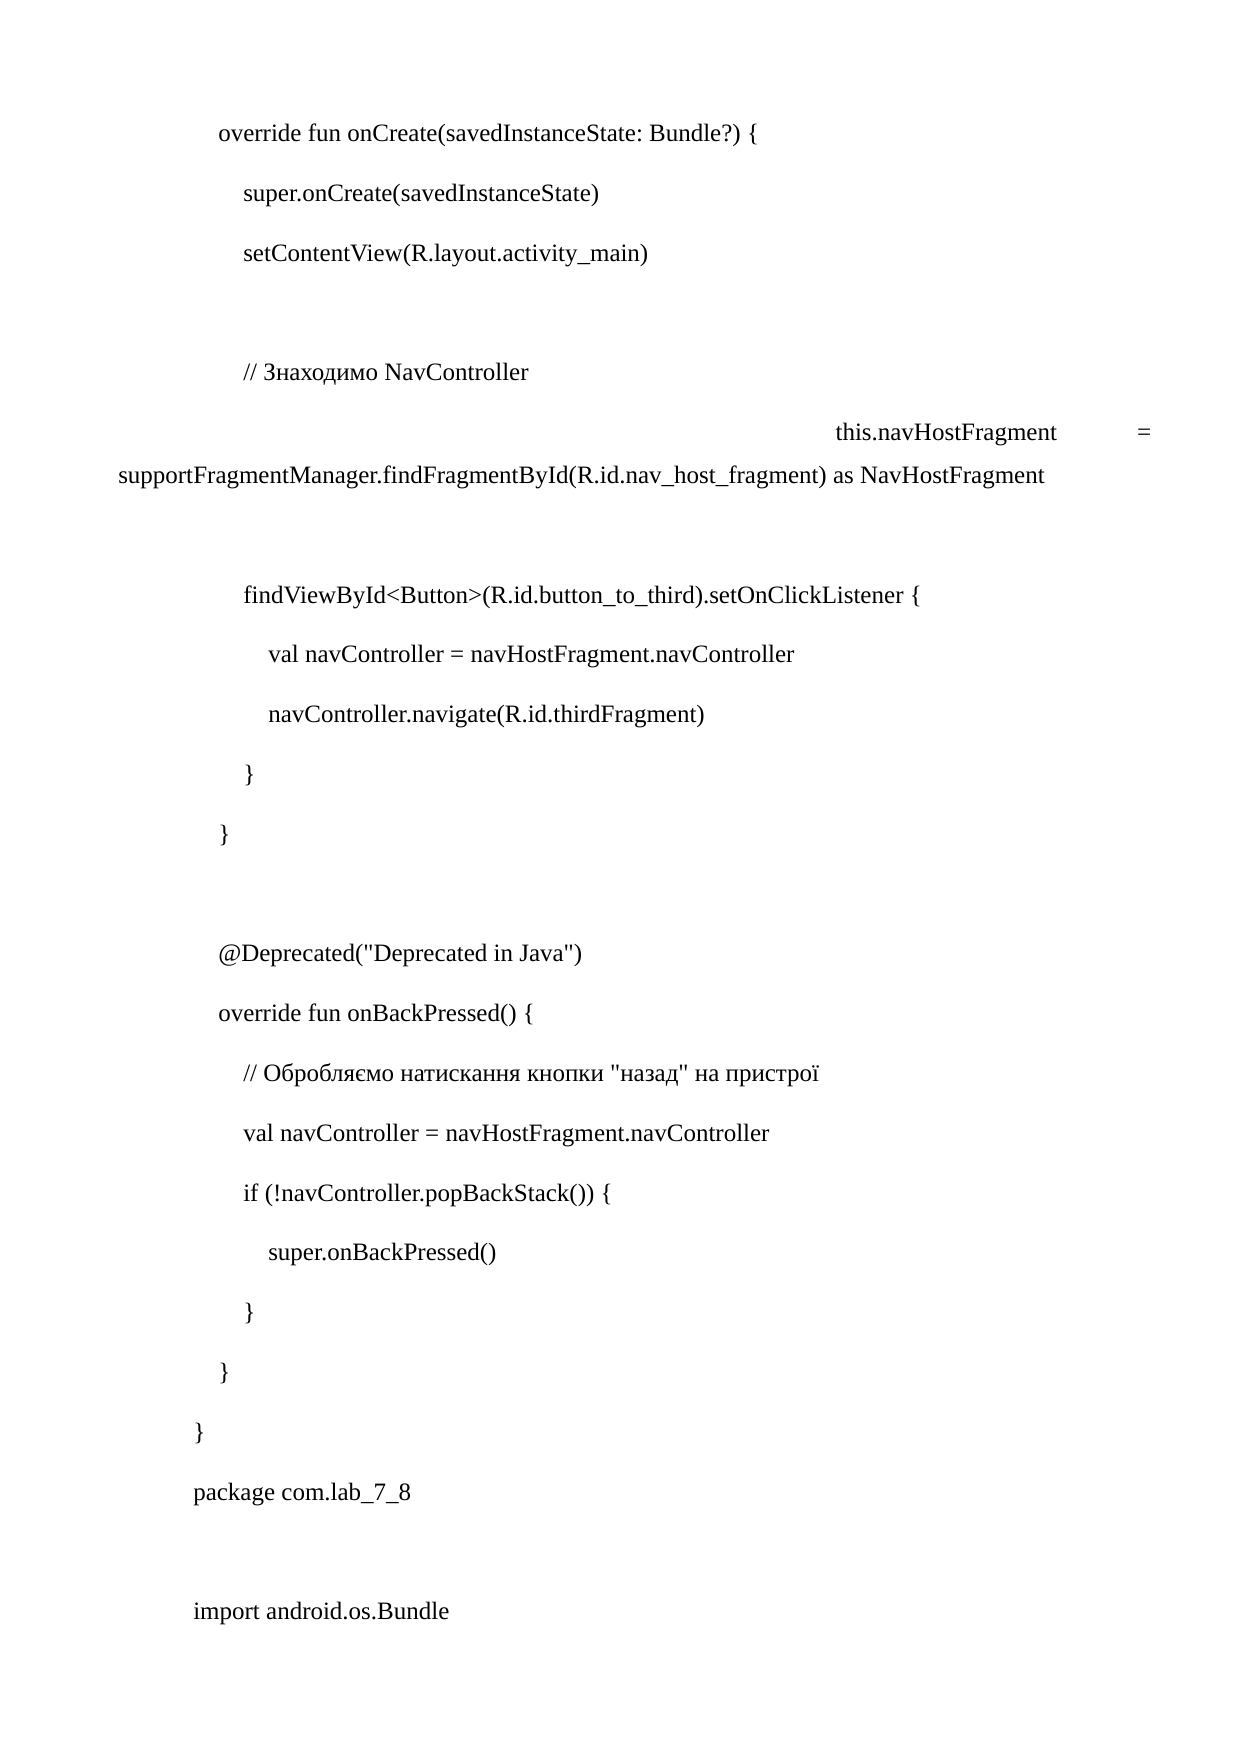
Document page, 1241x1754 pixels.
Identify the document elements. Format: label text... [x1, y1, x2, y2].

text package com.lab_7_8 [118, 1477, 1152, 1505]
text setContentView(R.layout.activity_main) [118, 238, 1152, 266]
text if (!navController.popBackStack()) { [118, 1178, 1152, 1206]
text super.onCreate(savedInstanceState) [118, 178, 1152, 207]
text } [118, 759, 1152, 788]
text } [118, 1297, 1152, 1326]
text @Deprecated("Deprecated in Java") [118, 938, 1152, 967]
text } [118, 819, 1152, 848]
text // Обробляємо натискання кнопки "назад" на пристрої [118, 1058, 1152, 1087]
text override fun onBackPressed() { [118, 998, 1152, 1027]
text super.onBackPressed() [118, 1237, 1152, 1266]
text // Знаходимо NavController [118, 357, 1152, 386]
text navController.navigate(R.id.thirdFragment) [118, 699, 1152, 728]
text } [118, 1417, 1152, 1446]
text override fun onCreate(savedInstanceState: Bundle?) { [118, 118, 1152, 147]
text this.navHostFragment = supportFragmentManager.findFragmentById(R.id.nav_host_fragment) as NavHostFragment [118, 417, 1152, 489]
text import android.os.Bundle [118, 1596, 1152, 1625]
text val navController = navHostFragment.navController [118, 1118, 1152, 1147]
text findViewById<Button>(R.id.button_to_third).setOnClickListener { [118, 580, 1152, 608]
text } [118, 1357, 1152, 1386]
text val navController = navHostFragment.navController [118, 639, 1152, 668]
